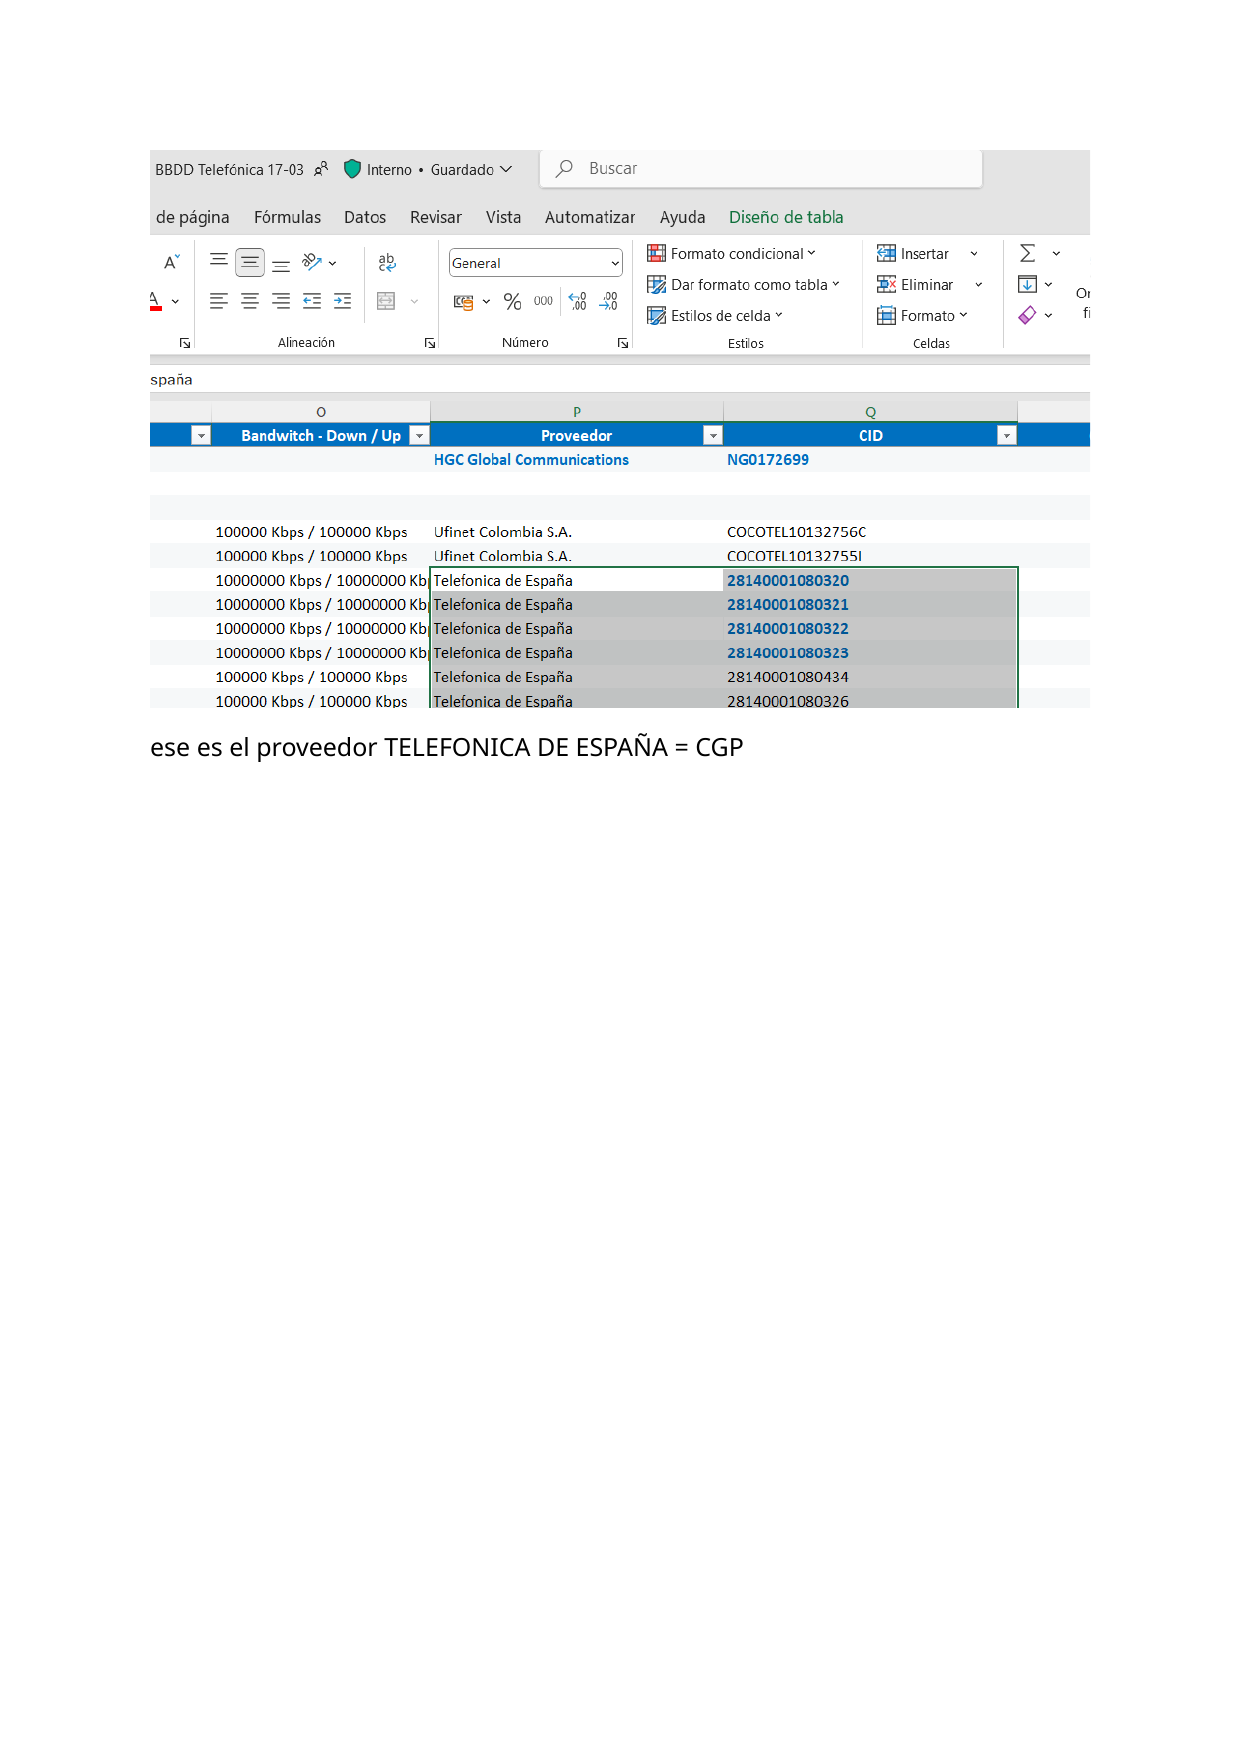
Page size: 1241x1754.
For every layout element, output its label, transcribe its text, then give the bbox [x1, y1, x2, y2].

text ese es el proveedor TELEFONICA DE ESPAÑA = CGP [150, 730, 1090, 764]
picture [150, 150, 1091, 708]
